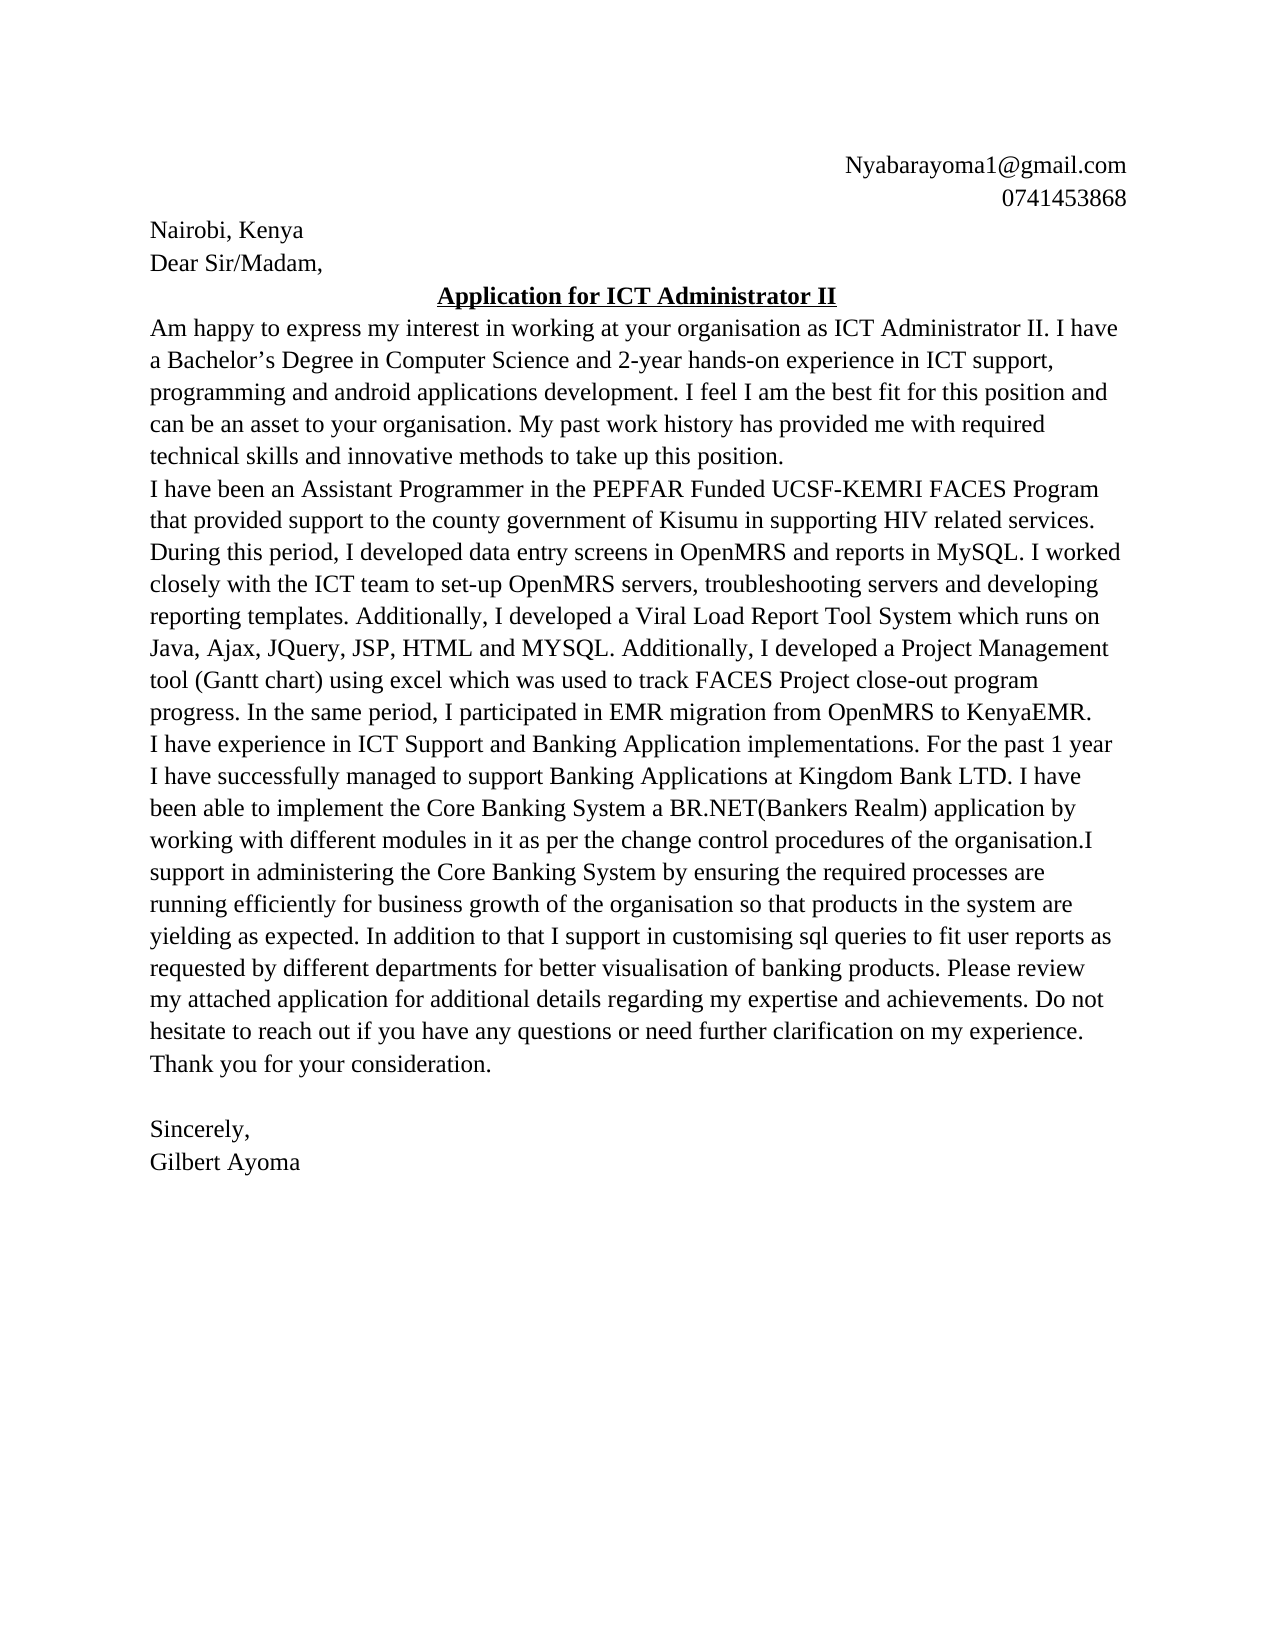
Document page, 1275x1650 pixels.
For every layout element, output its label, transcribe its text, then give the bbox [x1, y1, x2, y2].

text Am happy to express my interest in working at your organisation as ICT Administrator II. I have a Bachelor’s Degree in Computer Science and 2-year hands-on experience in ICT support, programming and android applications development. I feel I am the best fit for this position and can be an asset to your organisation. My past work history has provided me with required technical skills and innovative methods to take up this position. [149, 313, 1123, 470]
text Application for ICT Administrator II [150, 281, 1124, 309]
text Thank you for your consideration. [149, 1049, 1123, 1078]
text Nairobi, Kenya [149, 215, 1123, 244]
text Dear Sir/Madam, [149, 248, 1123, 277]
text I have experience in ICT Support and Banking Application implementations. For the past 1 year I have successfully managed to support Banking Applications at Kingdom Bank LTD. I have been able to implement the Core Banking System a BR.NET(Bankers Realm) application by working with different modules in it as per the change control procedures of the organisation.I support in administering the Core Banking System by ensuring the required processes are running efficiently for business growth of the organisation so that products in the system are yielding as expected. In addition to that I support in customising sql queries to fit user reports as requested by different departments for better visualisation of banking products. Please review my attached application for additional details regarding my expertise and achievements. Do not hesitate to reach out if you have any questions or need further clarification on my experience. [149, 729, 1123, 1045]
text Sincerely, [149, 1114, 1123, 1143]
text Gilbert Ayoma [149, 1147, 1123, 1176]
text I have been an Assistant Programmer in the PEPFAR Funded UCSF-KEMRI FACES Program that provided support to the county government of Kisumu in supporting HIV related services. During this period, I developed data entry screens in OpenMRS and reports in MySQL. I worked closely with the ICT team to set-up OpenMRS servers, troubleshooting servers and developing reporting templates. Additionally, I developed a Viral Load Report Tool System which runs on Java, Ajax, JQuery, JSP, HTML and MYSQL. Additionally, I developed a Project Management tool (Gantt chart) using excel which was used to track FACES Project close-out program progress. In the same period, I participated in EMR migration from OpenMRS to KenyaEMR. [149, 474, 1123, 726]
text 0741453868 [151, 183, 1127, 211]
text Nyabarayoma1@gmail.com [151, 150, 1127, 179]
